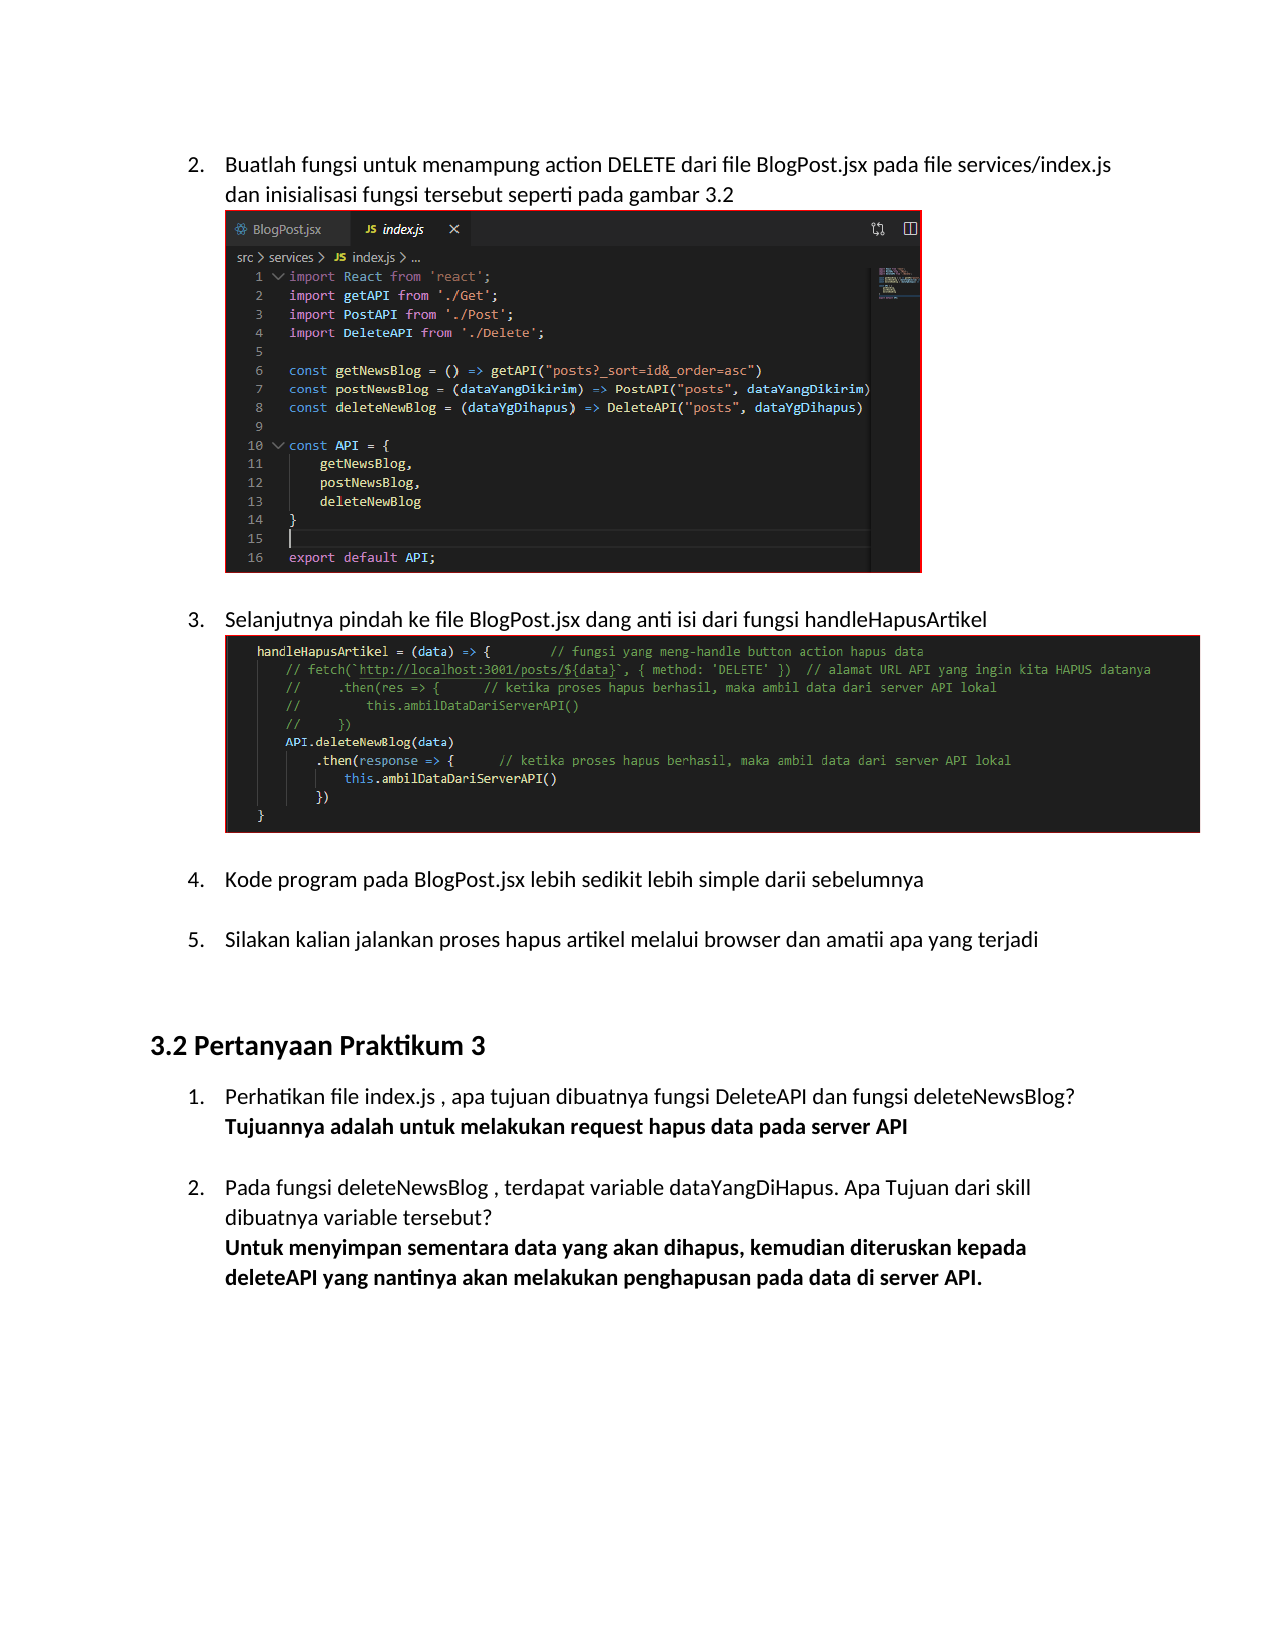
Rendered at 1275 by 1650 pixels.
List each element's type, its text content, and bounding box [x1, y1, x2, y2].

list Pada fungsi deleteNewsBlog , terdapat variable dataYangDiHapus. Apa Tujuan dari skill dibuatnya variable tersebut? Untuk menyimpan sementara data yang akan dihapus, kemudian diteruskan kepada deleteAPI yang nantinya akan melakukan penghapusan pada data di server API. [187, 1173, 1125, 1473]
list Silakan kalian jalankan proses hapus artikel melalui browser dan amatii apa yang terjadi [187, 925, 1125, 953]
list Kode program pada BlogPost.jsx lebih sedikit lebih simple darii sebelumnya [187, 865, 1125, 923]
picture [225, 210, 922, 573]
picture [225, 635, 1200, 833]
text 3.2 Pertanyaan Praktikum 3 [150, 1027, 1125, 1063]
list Perhatikan file index.js , apa tujuan dibuatnya fungsi DeleteAPI dan fungsi deleteNewsBlog? Tujuannya adalah untuk melakukan request hapus data pada server API [187, 1082, 1125, 1171]
